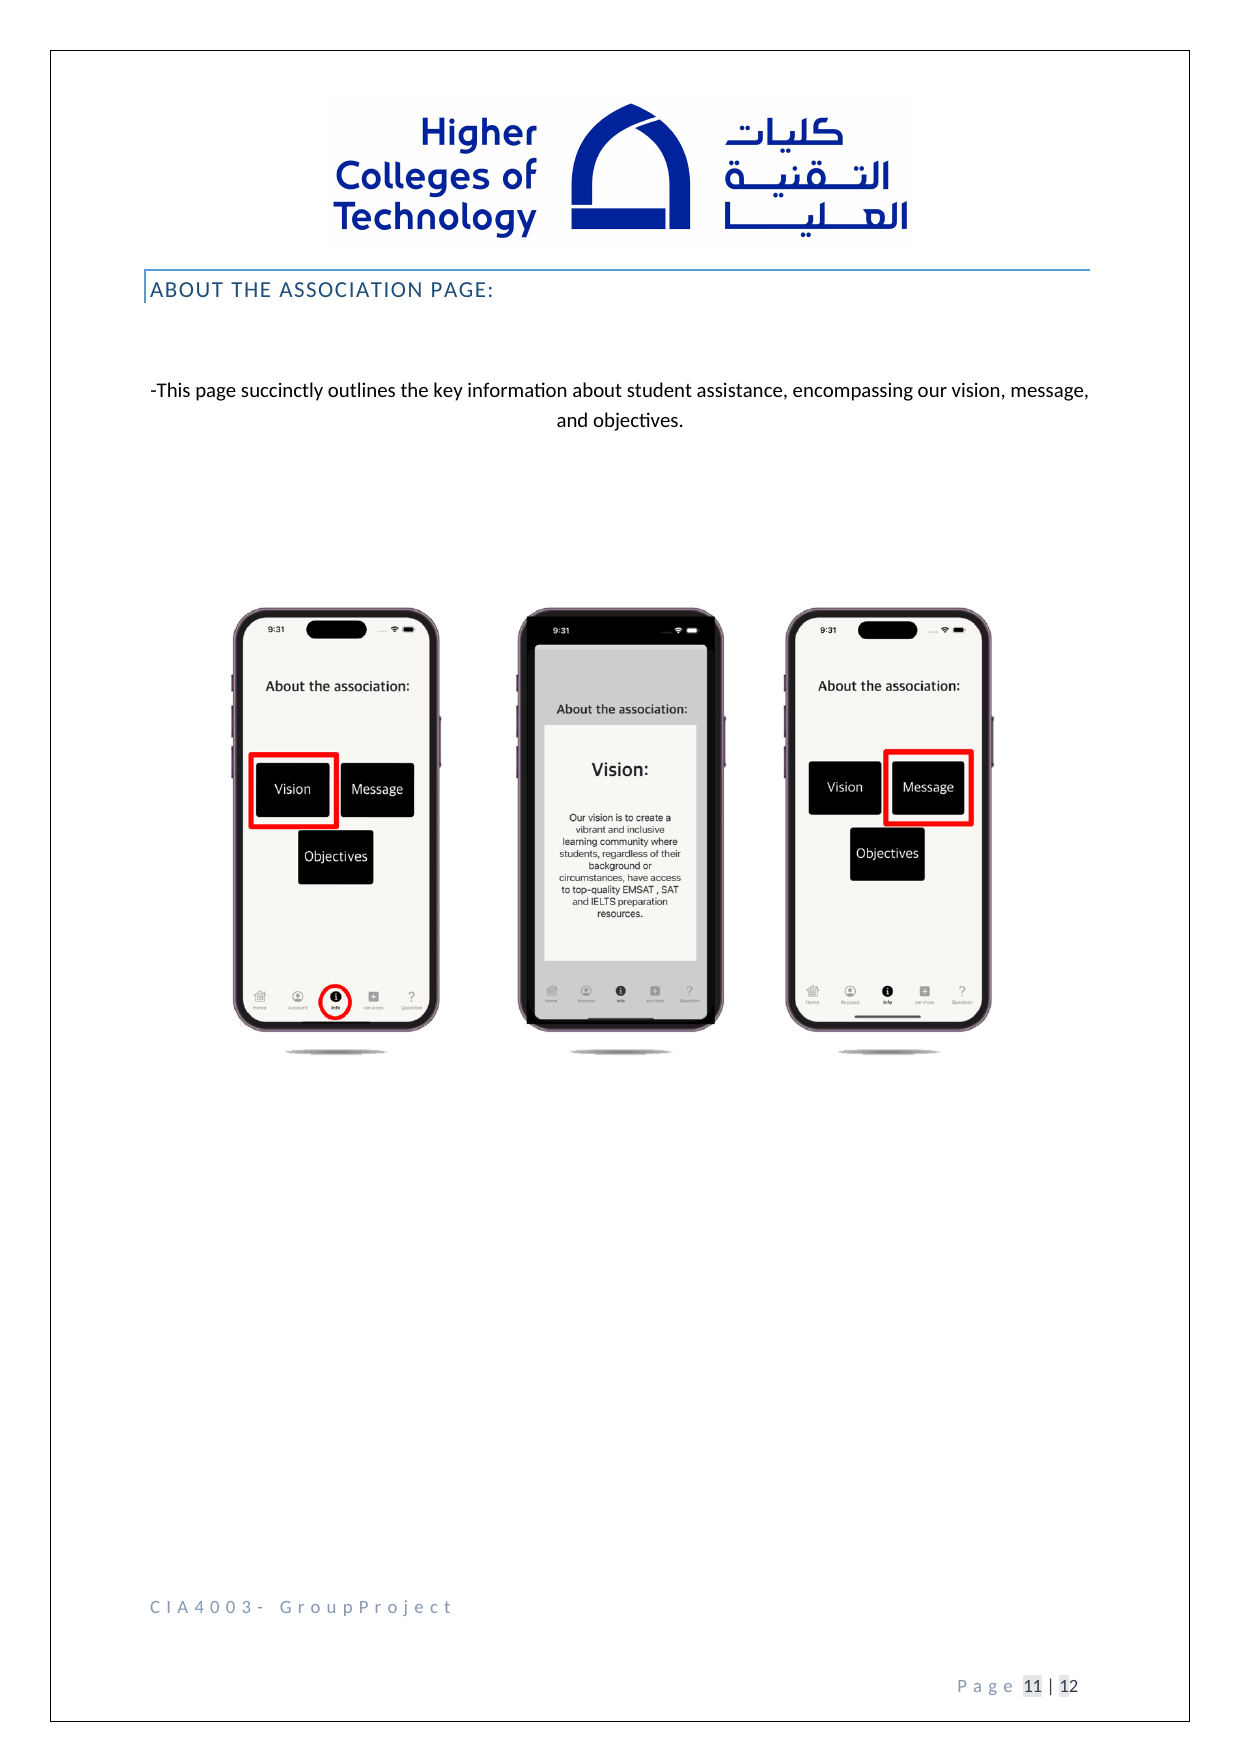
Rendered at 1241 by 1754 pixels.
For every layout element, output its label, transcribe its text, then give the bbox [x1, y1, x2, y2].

picture [325, 95, 916, 249]
subtitle About the Association page: [146, 271, 1090, 303]
text -This page succinctly outlines the key information about student assistance, encompassing our vision, message, and objectives. [150, 378, 1090, 432]
picture [150, 506, 1091, 1134]
